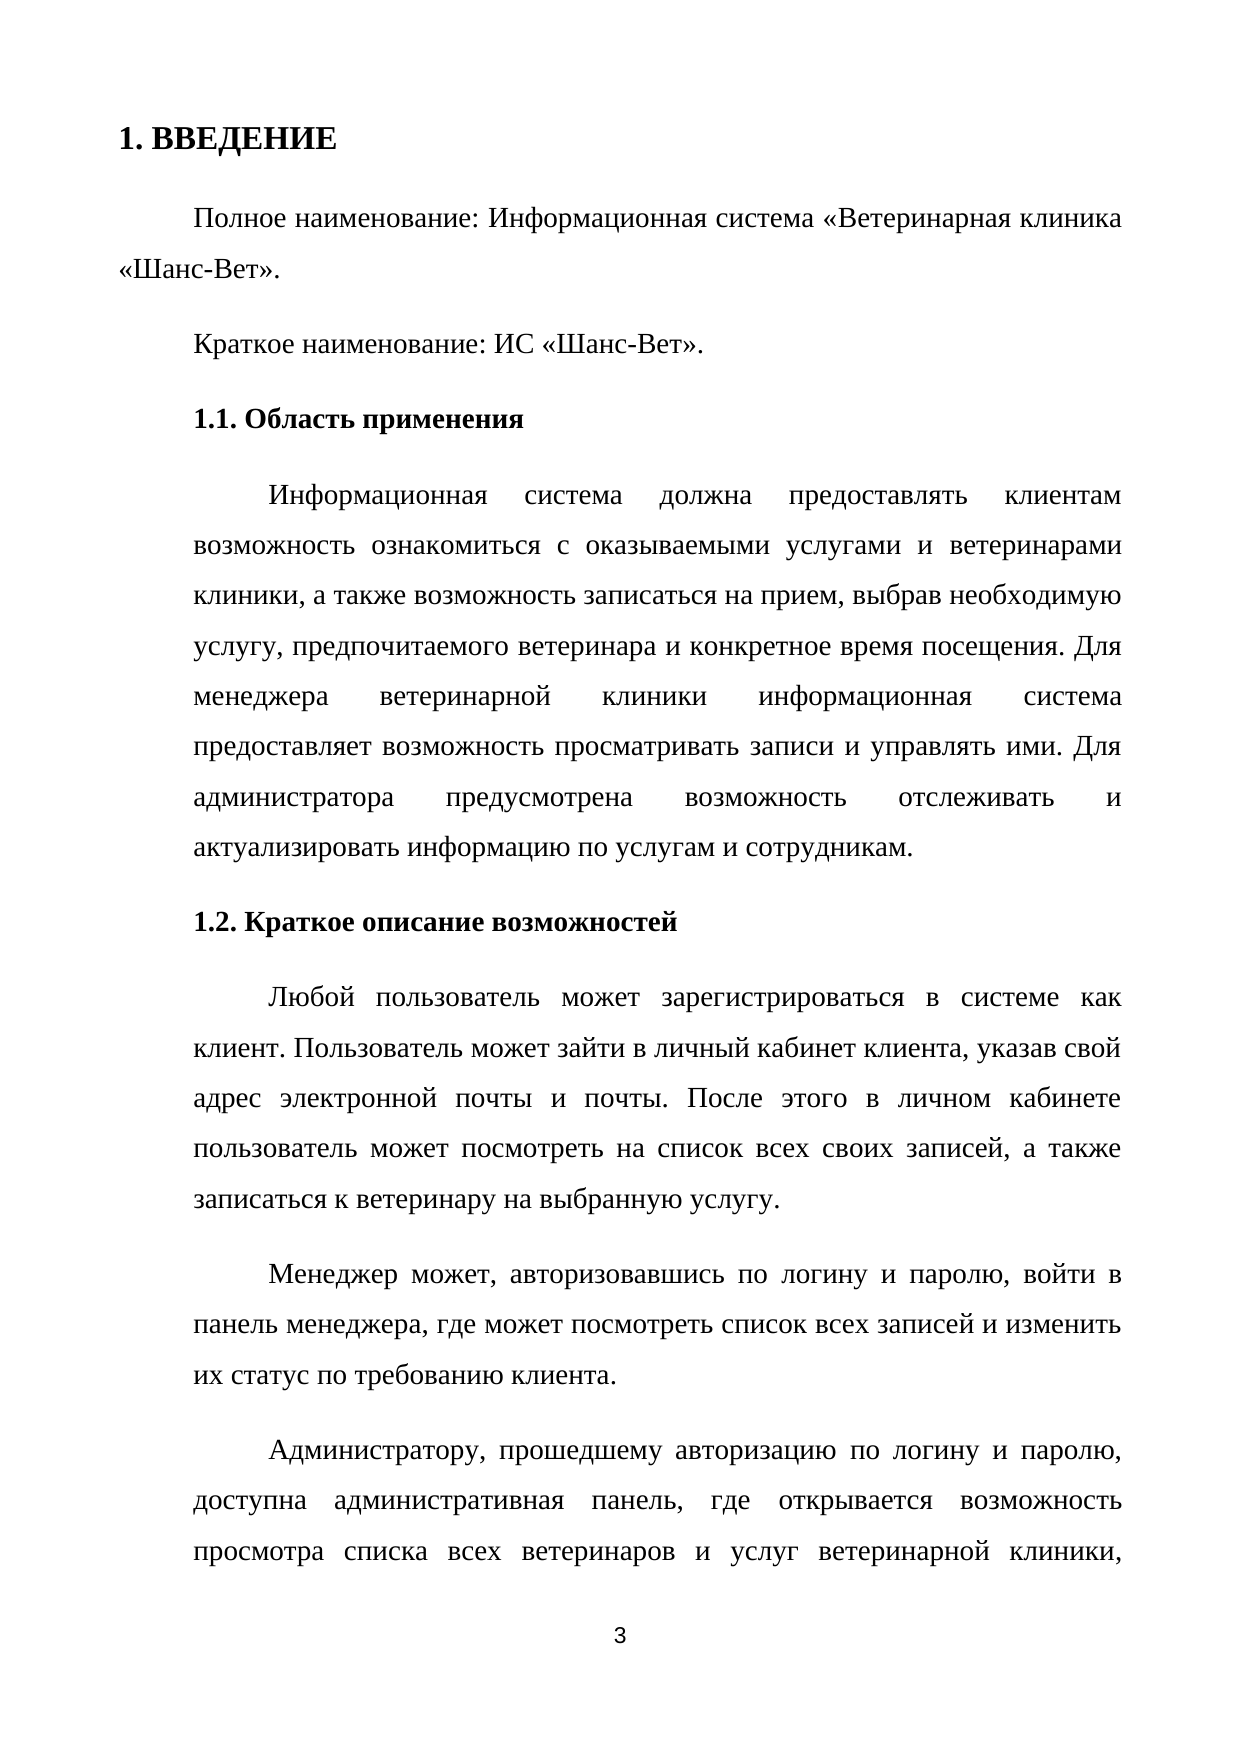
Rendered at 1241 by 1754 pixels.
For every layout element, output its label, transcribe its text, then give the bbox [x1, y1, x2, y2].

subtitle 1.2. Краткое описание возможностей [164, 904, 1122, 938]
text Полное наименование: Информационная система «Ветеринарная клиника «Шанс-Вет». [118, 201, 1122, 284]
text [193, 1432, 1122, 1566]
text Менеджер может, авторизовавшись по логину и паролю, войти в панель менеджера, где может посмотреть список всех записей и изменить их статус по требованию клиента. [193, 1256, 1122, 1390]
subtitle 1. ВВЕДЕНИЕ [118, 118, 1122, 156]
text Информационная система должна предоставлять клиентам возможность ознакомиться с оказываемыми услугами и ветеринарами клиники, а также возможность записаться на прием, выбрав необходимую услугу, предпочитаемого ветеринара и конкретное время посещения. Для менеджера ветеринарной клиники информационная система предоставляет возможность просматривать записи и управлять ими. Для администратора предусмотрена возможность отслеживать и актуализировать информацию по услугам и сотрудникам. [193, 477, 1122, 862]
subtitle 1.1. Область применения [164, 401, 1122, 435]
text Краткое наименование: ИС «Шанс-Вет». [118, 326, 1122, 360]
text Любой пользователь может зарегистрироваться в системе как клиент. Пользователь может зайти в личный кабинет клиента, указав свой адрес электронной почты и почты. После этого в личном кабинете пользователь может посмотреть на список всех своих записей, а также записаться к ветеринару на выбранную услугу. [193, 979, 1122, 1214]
